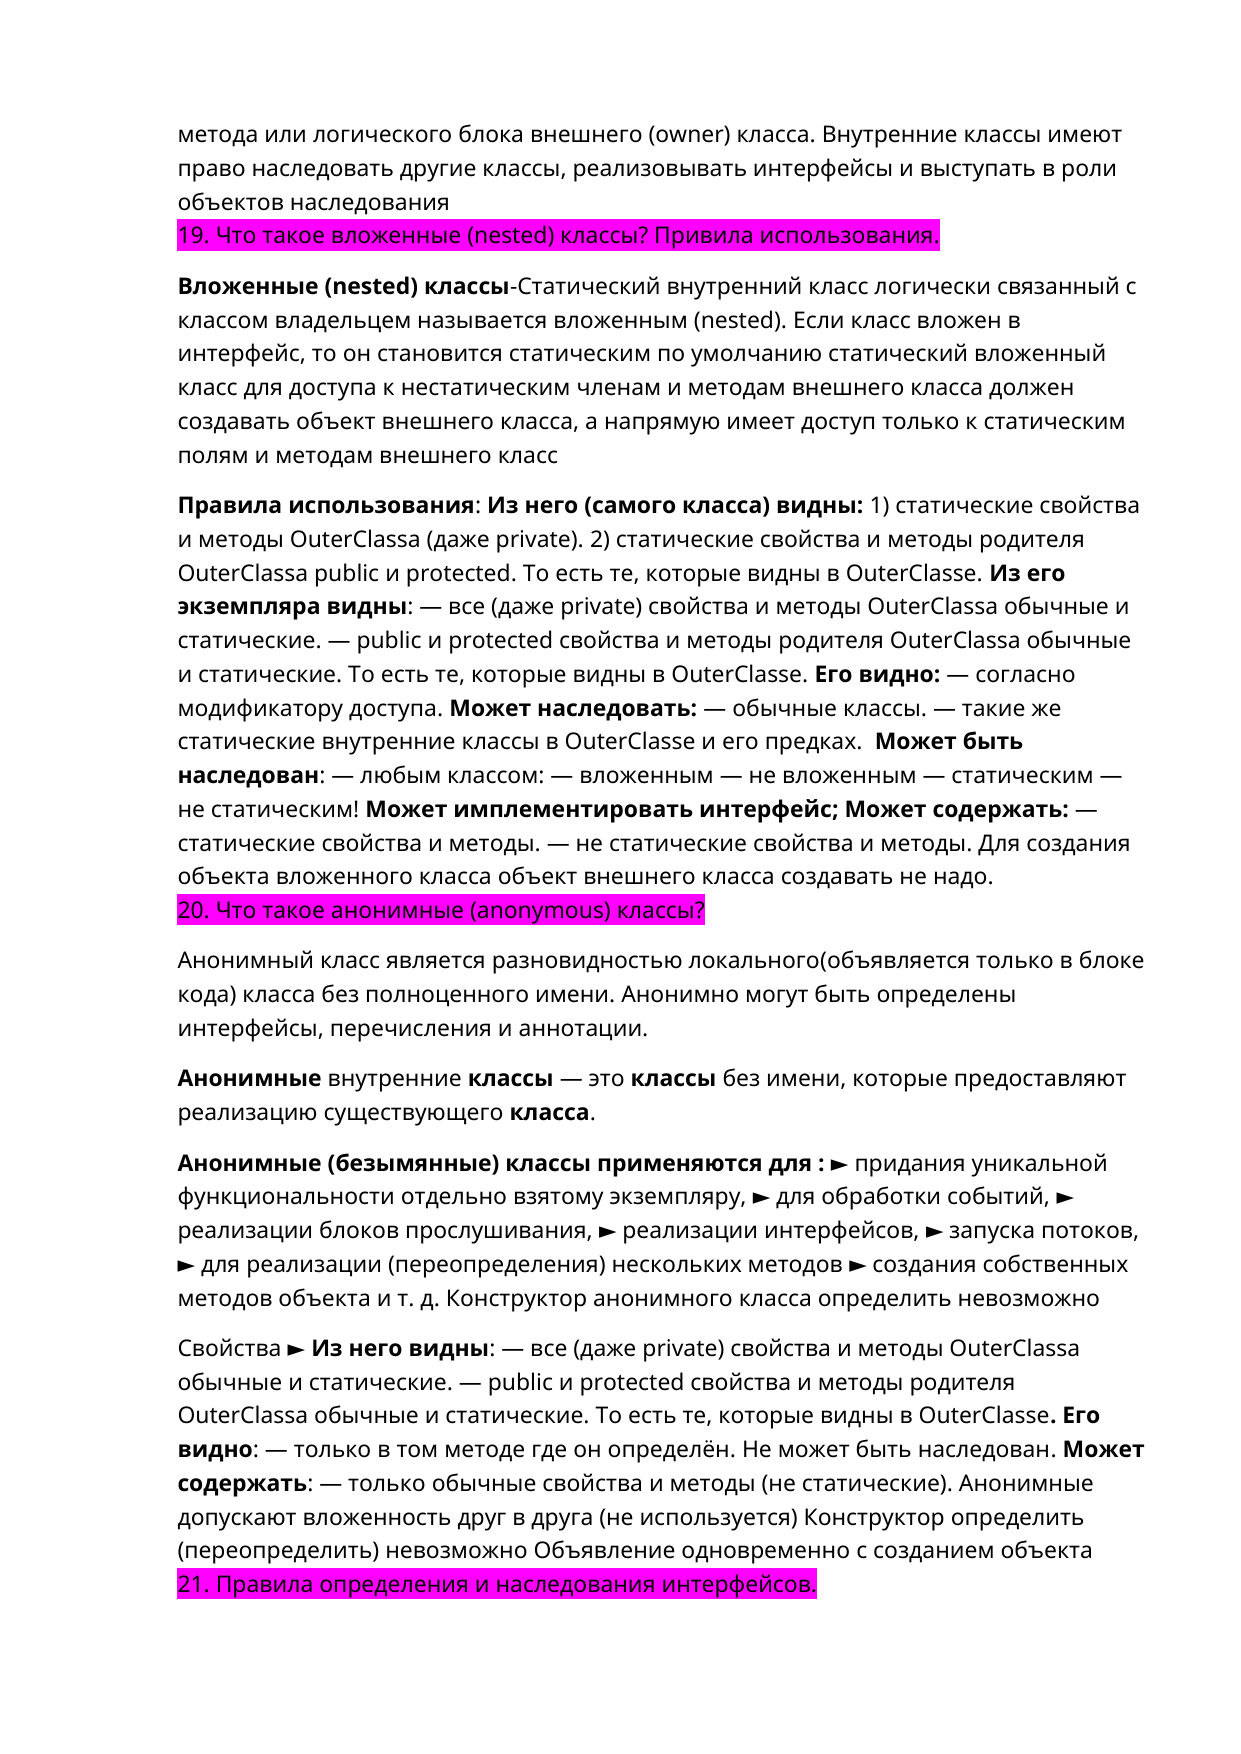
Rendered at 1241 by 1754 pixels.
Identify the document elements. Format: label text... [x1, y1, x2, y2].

text Вложенные (nested) классы-Статический внутренний класс логически связанный с классом владельцем называется вложенным (nested). Если класс вложен в интерфейс, то он становится статическим по умолчанию статический вложенный класс для доступа к нестатическим членам и методам внешнего класса должен создавать объект внешнего класса, а напрямую имеет доступ только к статическим полям и методам внешнего класс [177, 270, 1152, 470]
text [177, 118, 1152, 251]
text Анонимные (безымянные) классы применяются для : ► придания уникальной функциональности отдельно взятому экземпляру, ► для обработки событий, ► реализации блоков прослушивания, ► реализации интерфейсов, ► запуска потоков, ► для реализации (переопределения) нескольких методов ► создания собственных методов объекта и т. д. Конструктор анонимного класса определить невозможно [177, 1146, 1152, 1313]
text Анонимные внутренние классы — это классы без имени, которые предоставляют реализацию существующего класса. [177, 1062, 1152, 1127]
text Свойства ► Из него видны: — все (даже private) свойства и методы OuterClassа обычные и статические. — public и protected свойства и методы родителя OuterClassа обычные и статические. То есть те, которые видны в OuterClassе. Его видно: — только в том методе где он определён. Не может быть наследован. Может содержать: — только обычные свойства и методы (не статические). Анонимные допускают вложенность друг в друга (не используется) Конструктор определить (переопределить) невозможно Объявление одновременно с созданием объекта 21. Правила определения и наследования интерфейсов. [177, 1332, 1152, 1599]
text Анонимный класс является разновидностью локального(объявляется только в блоке кода) класса без полноценного имени. Анонимно могут быть определены интерфейсы, перечисления и аннотации. [177, 944, 1152, 1043]
text Правила использования: Из него (самого класса) видны: 1) статические свойства и методы OuterClassа (даже private). 2) статические свойства и методы родителя OuterClassа public и protected. То есть те, которые видны в OuterClassе. Из его экземпляра видны: — все (даже private) свойства и методы OuterClassа обычные и статические. — public и protected свойства и методы родителя OuterClassа обычные и статические. То есть те, которые видны в OuterClassе. Его видно: — согласно модификатору доступа. Может наследовать: — обычные классы. — такие же статические внутренние классы в OuterClassе и его предках. Может быть наследован: — любым классом: — вложенным — не вложенным — статическим — не статическим! Может имплементировать интерфейс; Может содержать: — статические свойства и методы. — не статические свойства и методы. Для создания объекта вложенного класса объект внешнего класса создавать не надо. 20. Что такое анонимные (anonymous) классы? [177, 489, 1152, 925]
